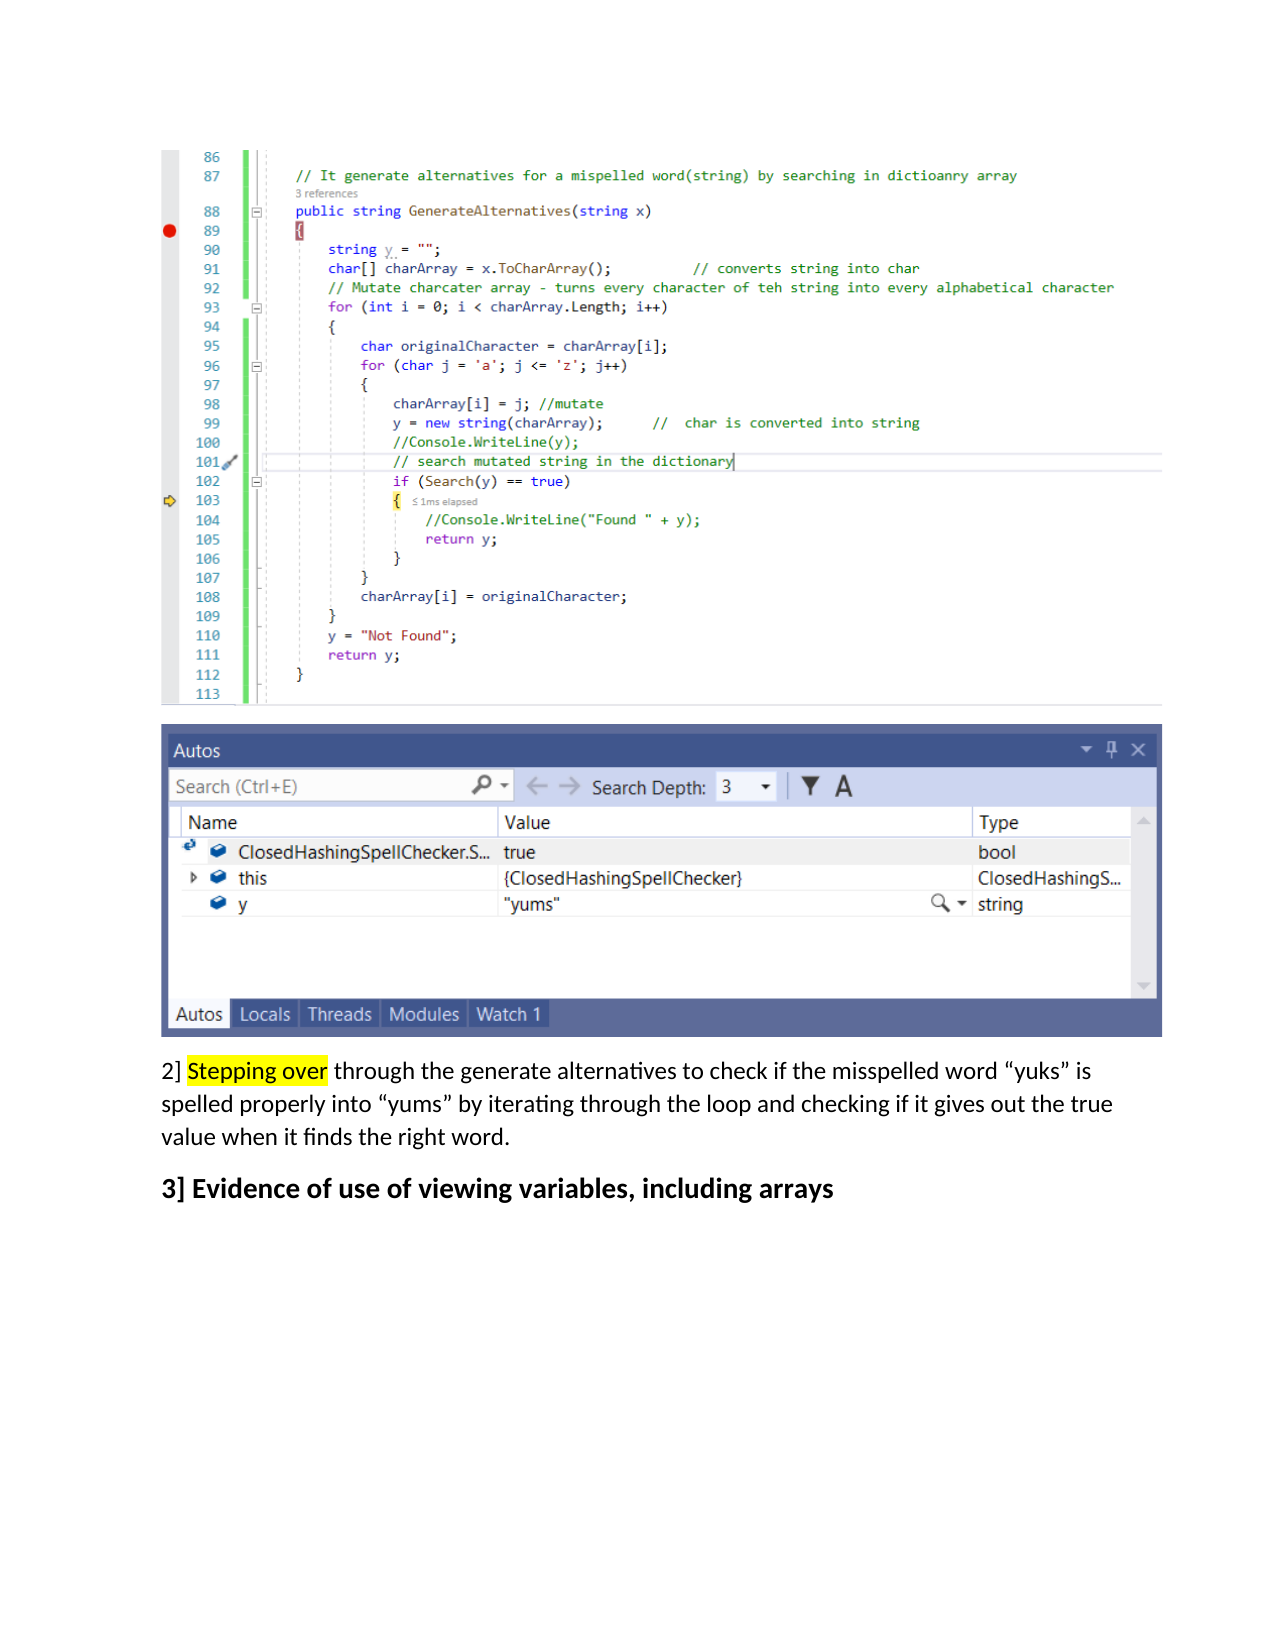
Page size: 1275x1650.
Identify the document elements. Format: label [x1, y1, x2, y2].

table_cell [150, 1170, 1173, 1224]
table_cell [150, 150, 1173, 1170]
picture [161, 724, 1163, 1037]
picture [161, 150, 1163, 706]
